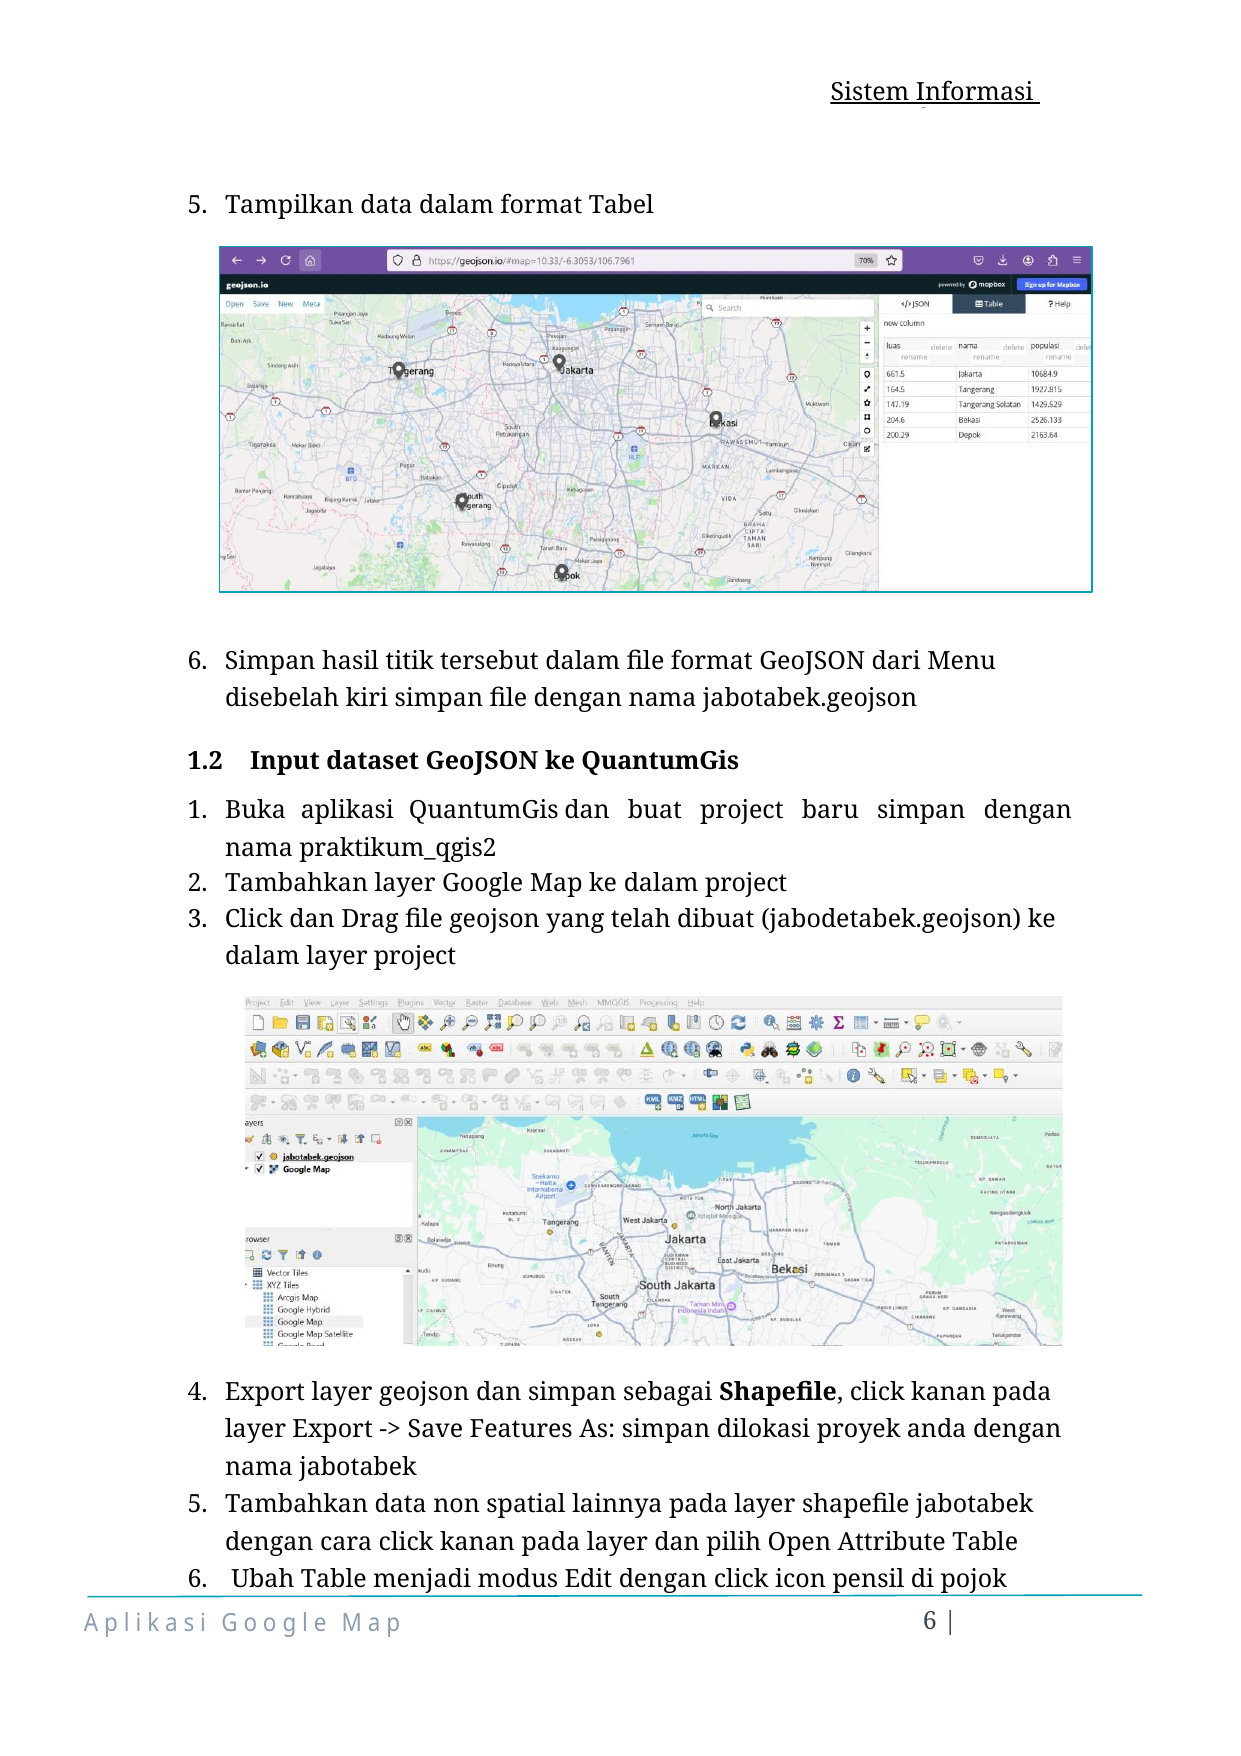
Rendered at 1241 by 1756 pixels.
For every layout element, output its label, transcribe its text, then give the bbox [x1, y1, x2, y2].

picture [220, 247, 1091, 591]
subtitle Input dataset GeoJSON ke QuantumGis [187, 742, 1134, 776]
list Click dan Drag file geojson yang telah dibuat (jabodetabek.geojson) ke dalam layer project [187, 900, 1123, 972]
list Export layer geojson dan simpan sebagai Shapefile, click kanan pada layer Export -> Save Features As: simpan dilokasi proyek anda dengan nama jabotabek [187, 1020, 1101, 1482]
list Simpan hasil titik tersebut dalam file format GeoJSON dari Menu disebelah kiri simpan file dengan nama jabotabek.geojson [187, 642, 1084, 714]
list Tambahkan data non spatial lainnya pada layer shapefile jabotabek dengan cara click kanan pada layer dan pilih Open Attribute Table [187, 1486, 1089, 1557]
picture [245, 996, 1063, 1020]
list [187, 1561, 1070, 1594]
list Tampilkan data dalam format Tabel [187, 186, 1134, 220]
list Buka aplikasi QuantumGis dan buat project baru simpan dengan nama praktikum_qgis2 [187, 792, 1122, 863]
list Tambahkan layer Google Map ke dalam project [187, 867, 1134, 897]
